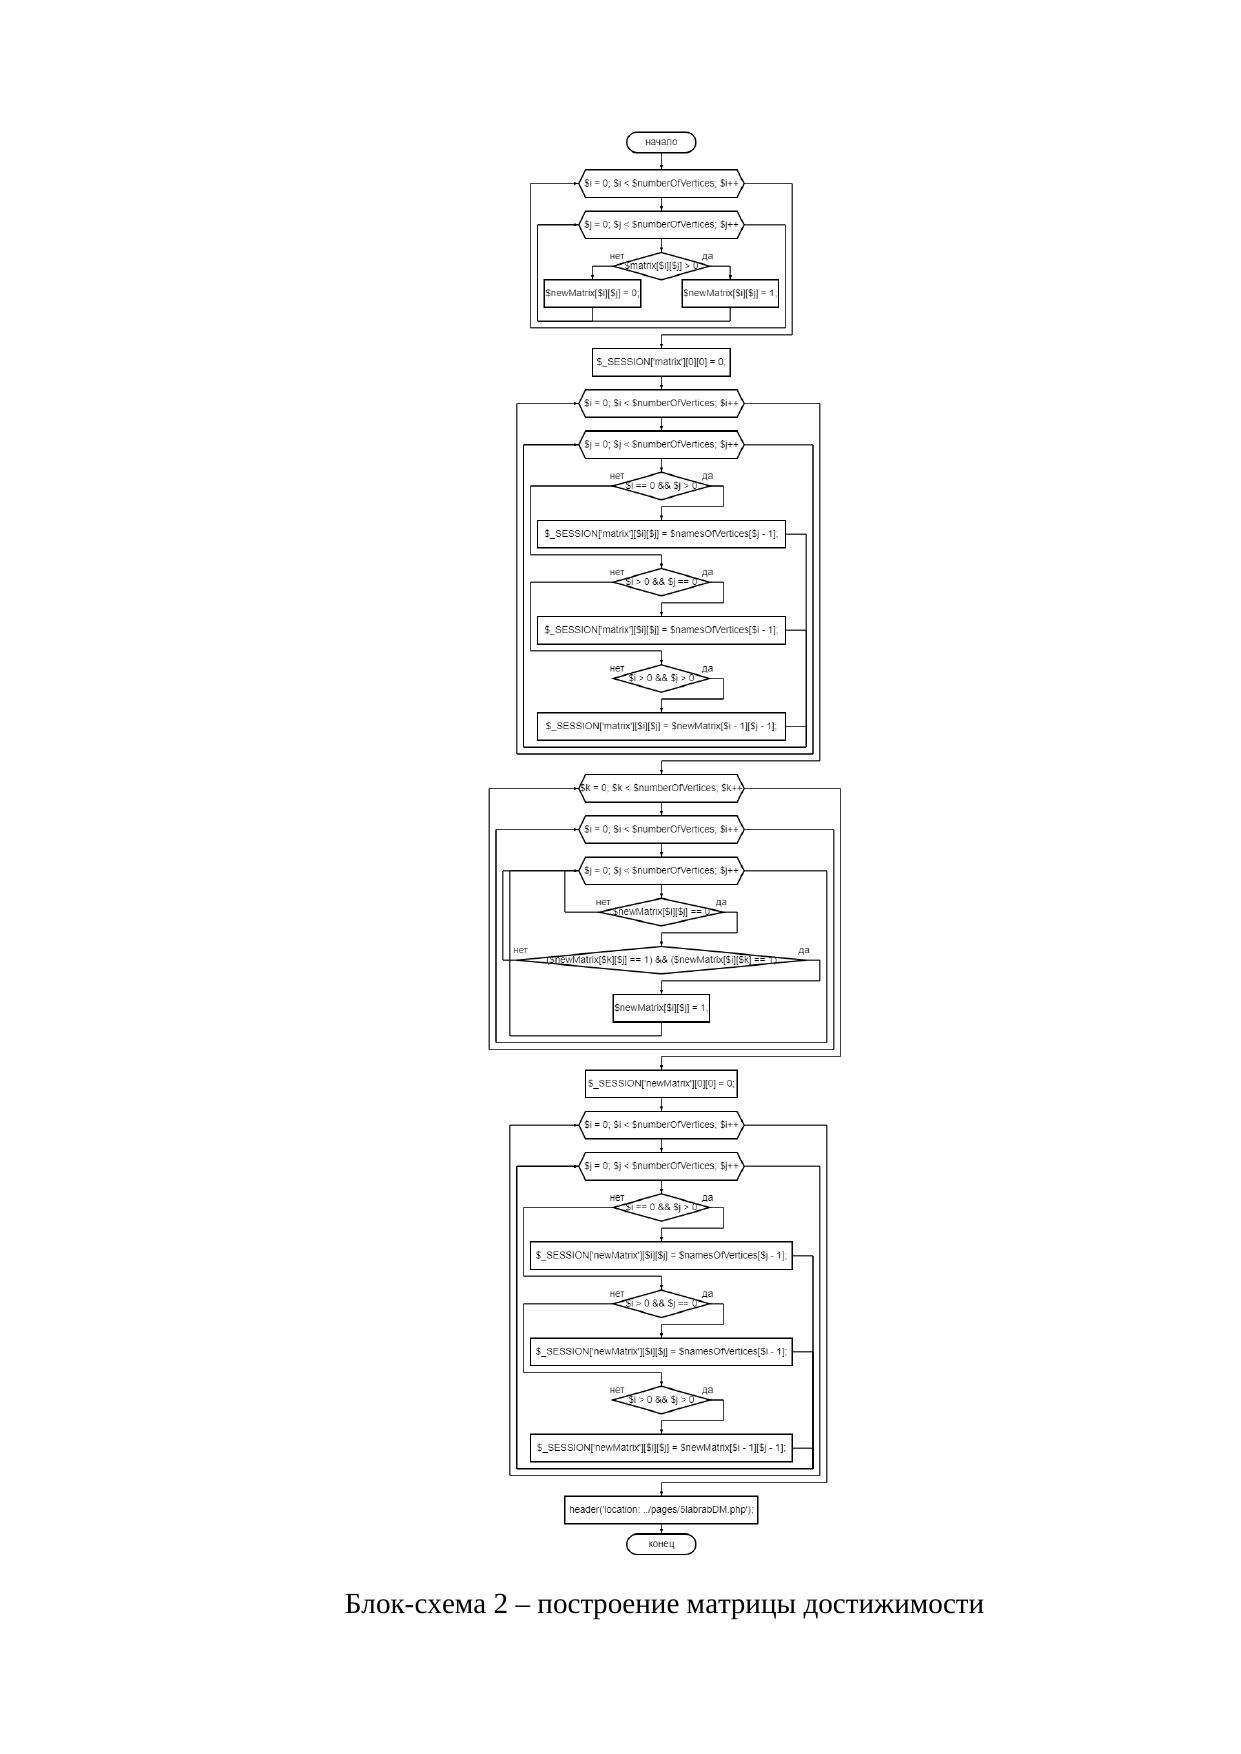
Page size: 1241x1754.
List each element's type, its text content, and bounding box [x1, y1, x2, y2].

picture [475, 118, 854, 1568]
text Блок-схема 2 – построение матрицы достижимости [177, 1586, 1152, 1619]
